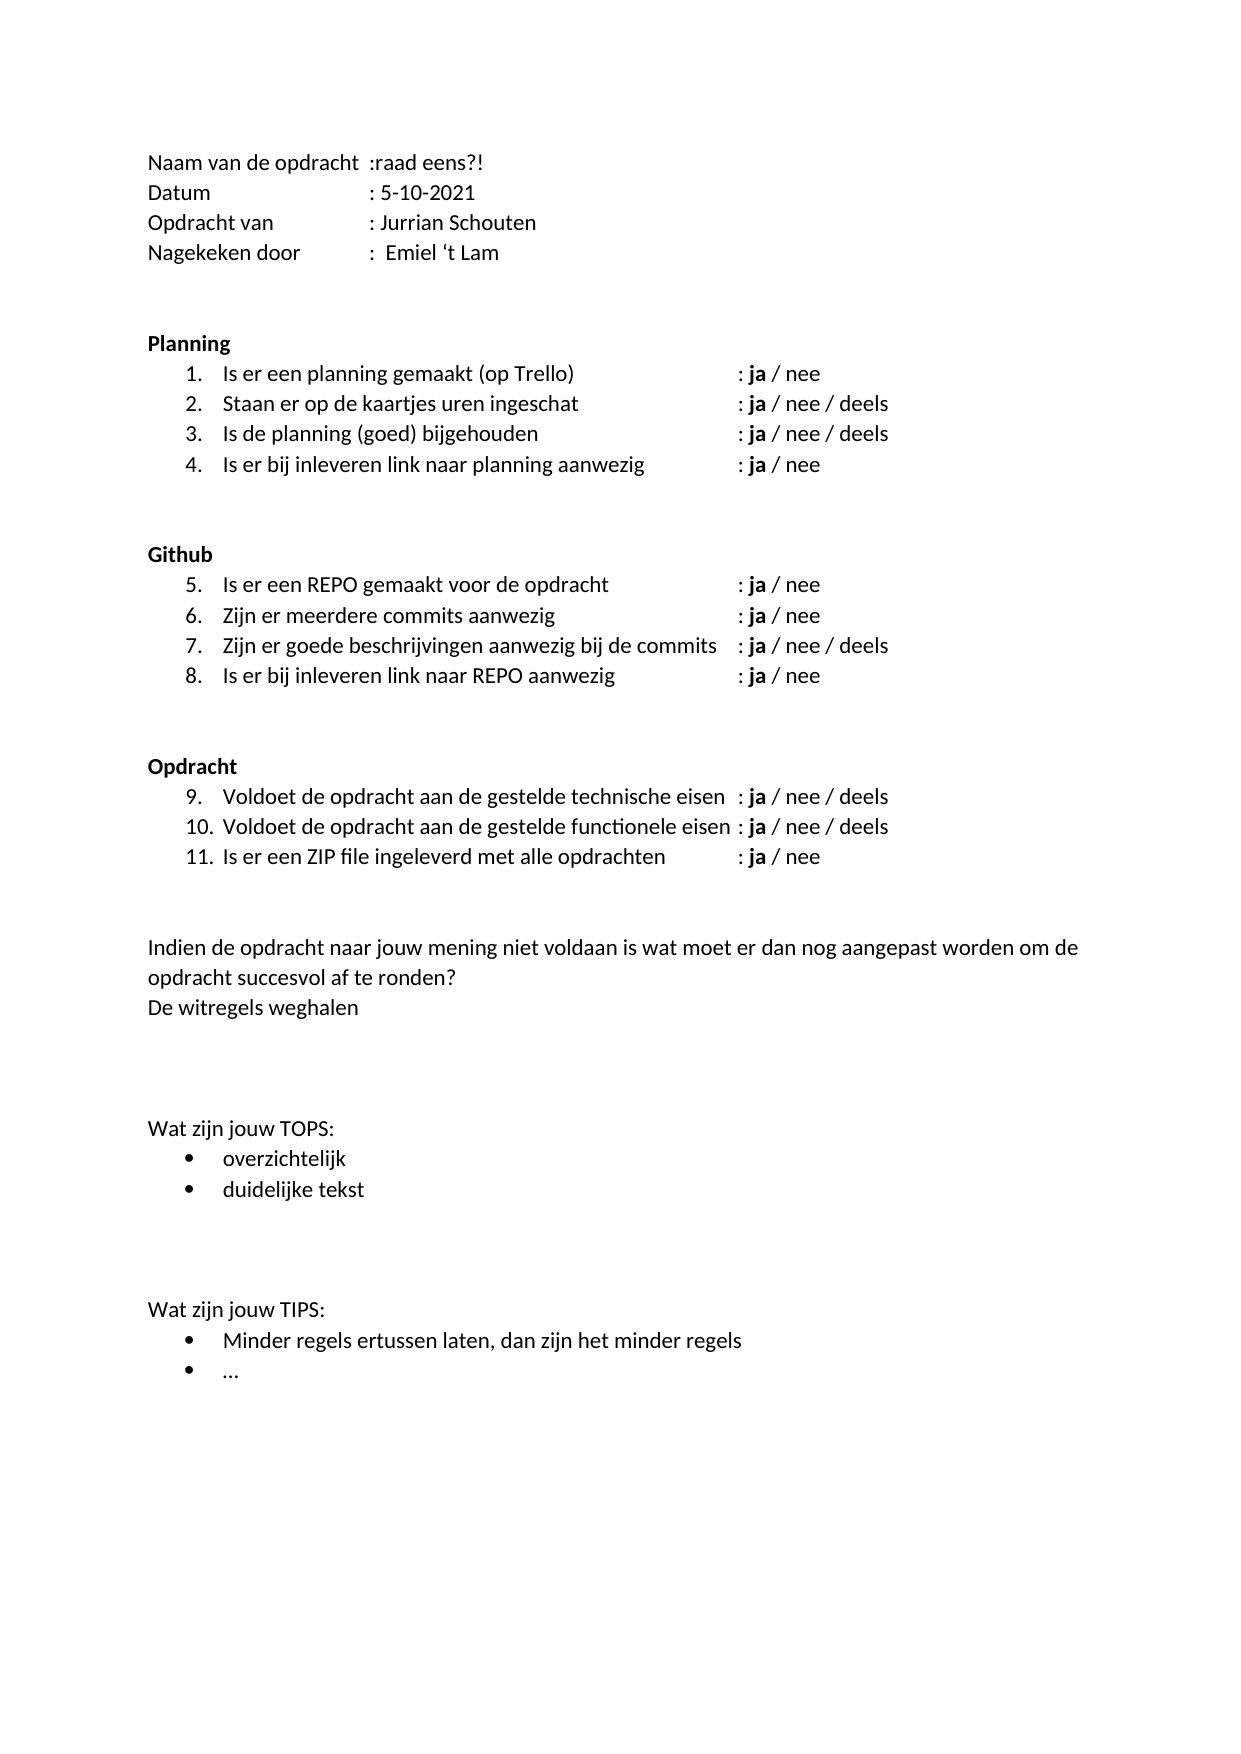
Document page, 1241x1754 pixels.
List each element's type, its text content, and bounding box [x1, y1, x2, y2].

list Zijn er goede beschrijvingen aanwezig bij de commits : ja / nee / deels [185, 631, 1093, 659]
list Voldoet de opdracht aan de gestelde functionele eisen : ja / nee / deels [185, 812, 1093, 840]
text Naam van de opdracht :raad eens?! [148, 148, 1093, 176]
list Minder regels ertussen laten, dan zijn het minder regels [185, 1326, 1093, 1354]
list Is er bij inleveren link naar planning aanwezig : ja / nee [185, 450, 1093, 478]
list Voldoet de opdracht aan de gestelde technische eisen : ja / nee / deels [185, 782, 1093, 810]
text Opdracht [148, 752, 1093, 780]
text Wat zijn jouw TIPS: [148, 1296, 1093, 1323]
text Nagekeken door : Emiel ‘t Lam [148, 238, 1093, 266]
list Is er een REPO gemaakt voor de opdracht : ja / nee [185, 571, 1093, 598]
text Datum : 5-10-2021 [148, 178, 1093, 206]
text Indien de opdracht naar jouw mening niet voldaan is wat moet er dan nog aangepast worden om de opdracht succesvol af te ronden? [148, 933, 1093, 991]
list Is er bij inleveren link naar REPO aanwezig : ja / nee [185, 661, 1093, 689]
list duidelijke tekst [185, 1175, 1093, 1203]
text De witregels weghalen [148, 993, 1093, 1021]
list overzichtelijk [185, 1144, 1093, 1172]
text Github [148, 540, 1093, 568]
list Zijn er meerdere commits aanwezig : ja / nee [185, 601, 1093, 629]
list Is er een planning gemaakt (op Trello) : ja / nee [185, 359, 1093, 387]
text Opdracht van : Jurrian Schouten [148, 208, 1093, 236]
text Planning [148, 329, 1093, 357]
text Wat zijn jouw TOPS: [148, 1114, 1093, 1142]
list Staan er op de kaartjes uren ingeschat : ja / nee / deels [185, 389, 1093, 417]
list Is de planning (goed) bijgehouden : ja / nee / deels [185, 419, 1093, 447]
list … [185, 1356, 1093, 1384]
list Is er een ZIP file ingeleverd met alle opdrachten : ja / nee [185, 842, 1093, 870]
